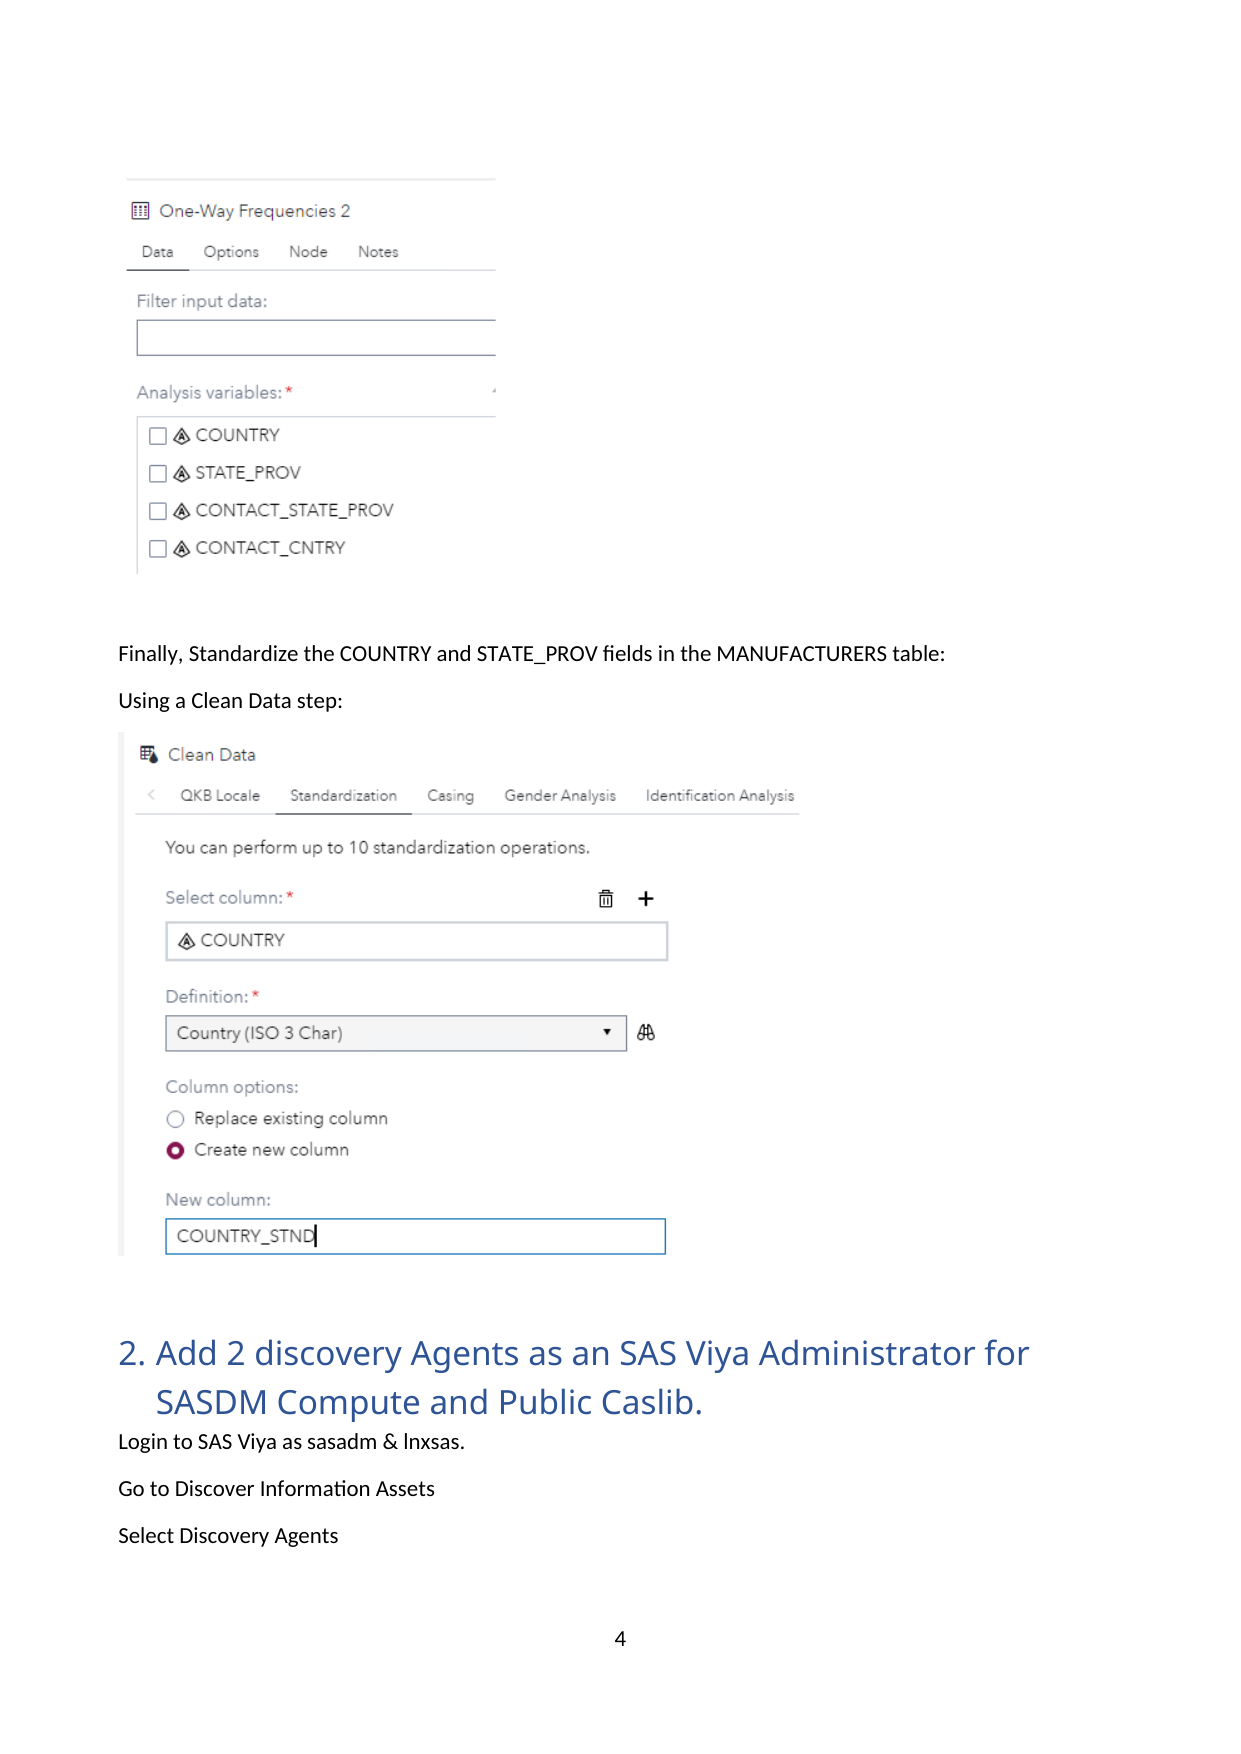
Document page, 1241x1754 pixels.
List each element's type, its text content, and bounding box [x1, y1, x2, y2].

text Select Discovery Agents [118, 1521, 1122, 1549]
picture [118, 177, 496, 574]
text Using a Clean Data step: [118, 686, 1122, 714]
subtitle Add 2 discovery Agents as an SAS Viya Administrator for SASDM Compute and Public Caslib. [118, 1329, 1122, 1424]
picture [118, 732, 800, 1256]
text Finally, Standardize the COUNTRY and STATE_PROV fields in the MANUFACTURERS table: [118, 639, 1122, 667]
text Login to SAS Viya as sasadm & lnxsas. [118, 1427, 1122, 1455]
text Go to Discover Information Assets [118, 1474, 1122, 1502]
